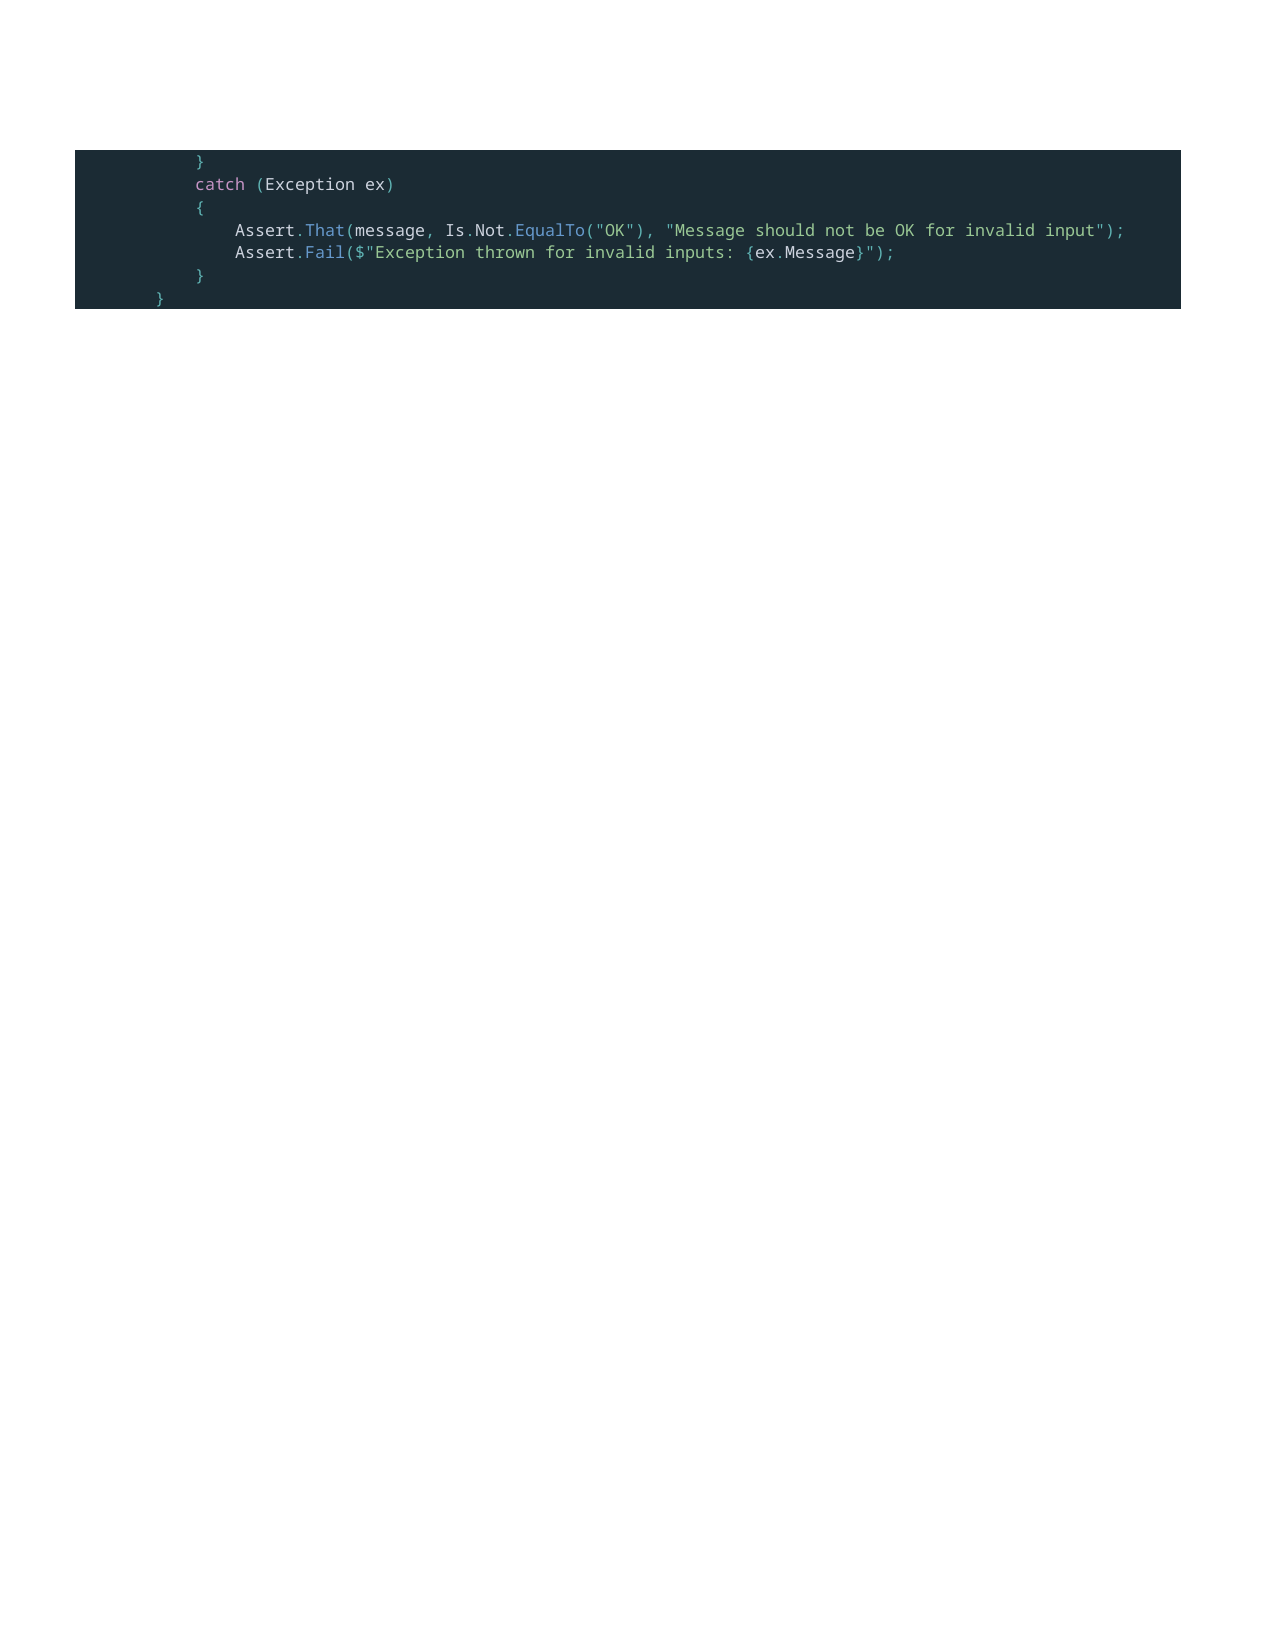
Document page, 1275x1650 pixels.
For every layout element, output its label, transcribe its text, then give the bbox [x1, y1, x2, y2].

text } [75, 286, 1181, 309]
text Assert.That(message, Is.Not.EqualTo("OK"), "Message should not be OK for invalid input"); [75, 218, 1181, 241]
text } [75, 150, 1181, 173]
text Assert.Fail($"Exception thrown for invalid inputs: {ex.Message}"); [75, 241, 1181, 263]
text } [75, 263, 1181, 286]
text { [75, 195, 1181, 218]
text catch (Exception ex) [75, 173, 1181, 195]
